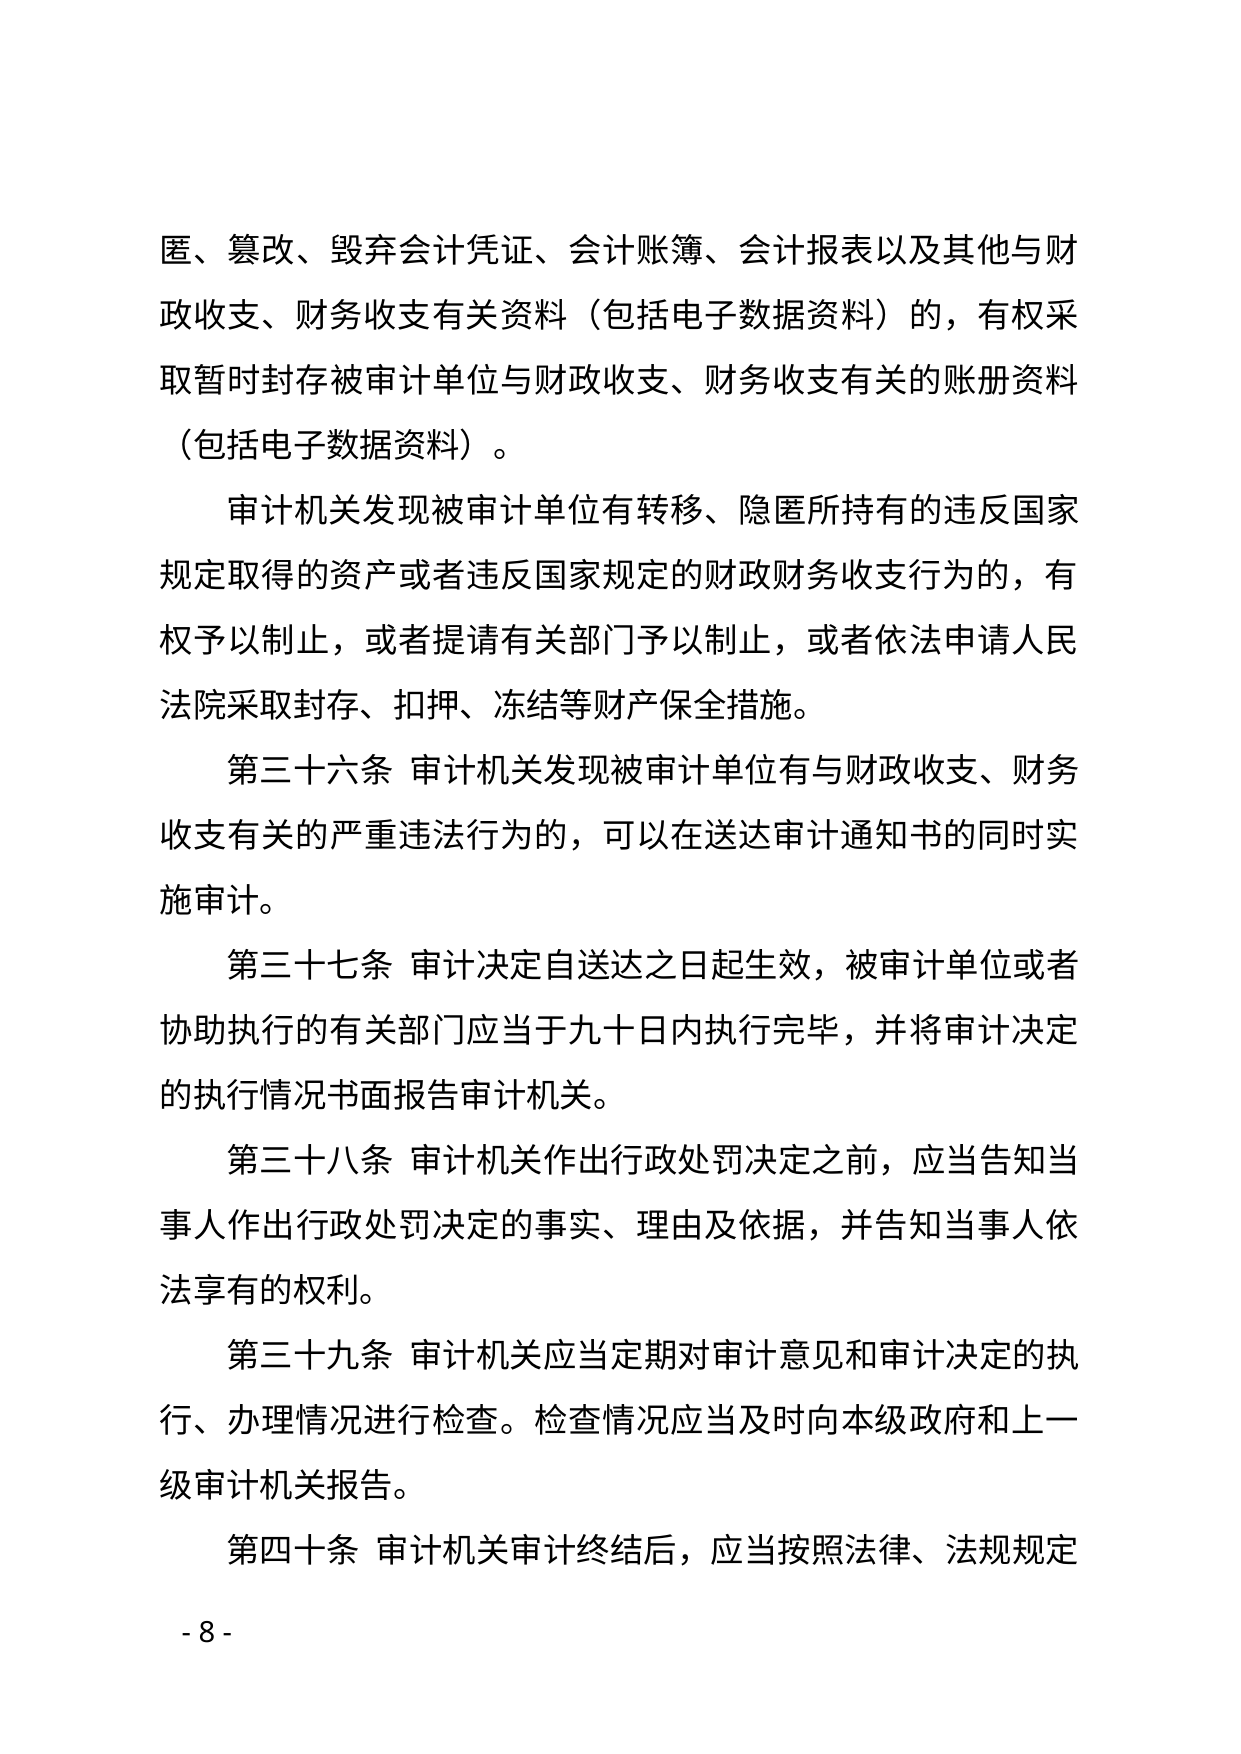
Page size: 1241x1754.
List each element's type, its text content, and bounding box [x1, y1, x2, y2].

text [159, 215, 1081, 475]
text 审计机关发现被审计单位有转移、隐匿所持有的违反国家规定取得的资产或者违反国家规定的财政财务收支行为的，有权予以制止，或者提请有关部门予以制止，或者依法申请人民法院采取封存、扣押、冻结等财产保全措施。 [159, 475, 1081, 735]
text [159, 1515, 1081, 1580]
text 第三十九条 审计机关应当定期对审计意见和审计决定的执行、办理情况进行检查。检查情况应当及时向本级政府和上一级审计机关报告。 [159, 1320, 1081, 1515]
text 第三十六条 审计机关发现被审计单位有与财政收支、财务收支有关的严重违法行为的，可以在送达审计通知书的同时实施审计。 [159, 735, 1081, 930]
text 第三十七条 审计决定自送达之日起生效，被审计单位或者协助执行的有关部门应当于九十日内执行完毕，并将审计决定的执行情况书面报告审计机关。 [159, 930, 1081, 1125]
text 第三十八条 审计机关作出行政处罚决定之前，应当告知当事人作出行政处罚决定的事实、理由及依据，并告知当事人依法享有的权利。 [159, 1125, 1081, 1320]
